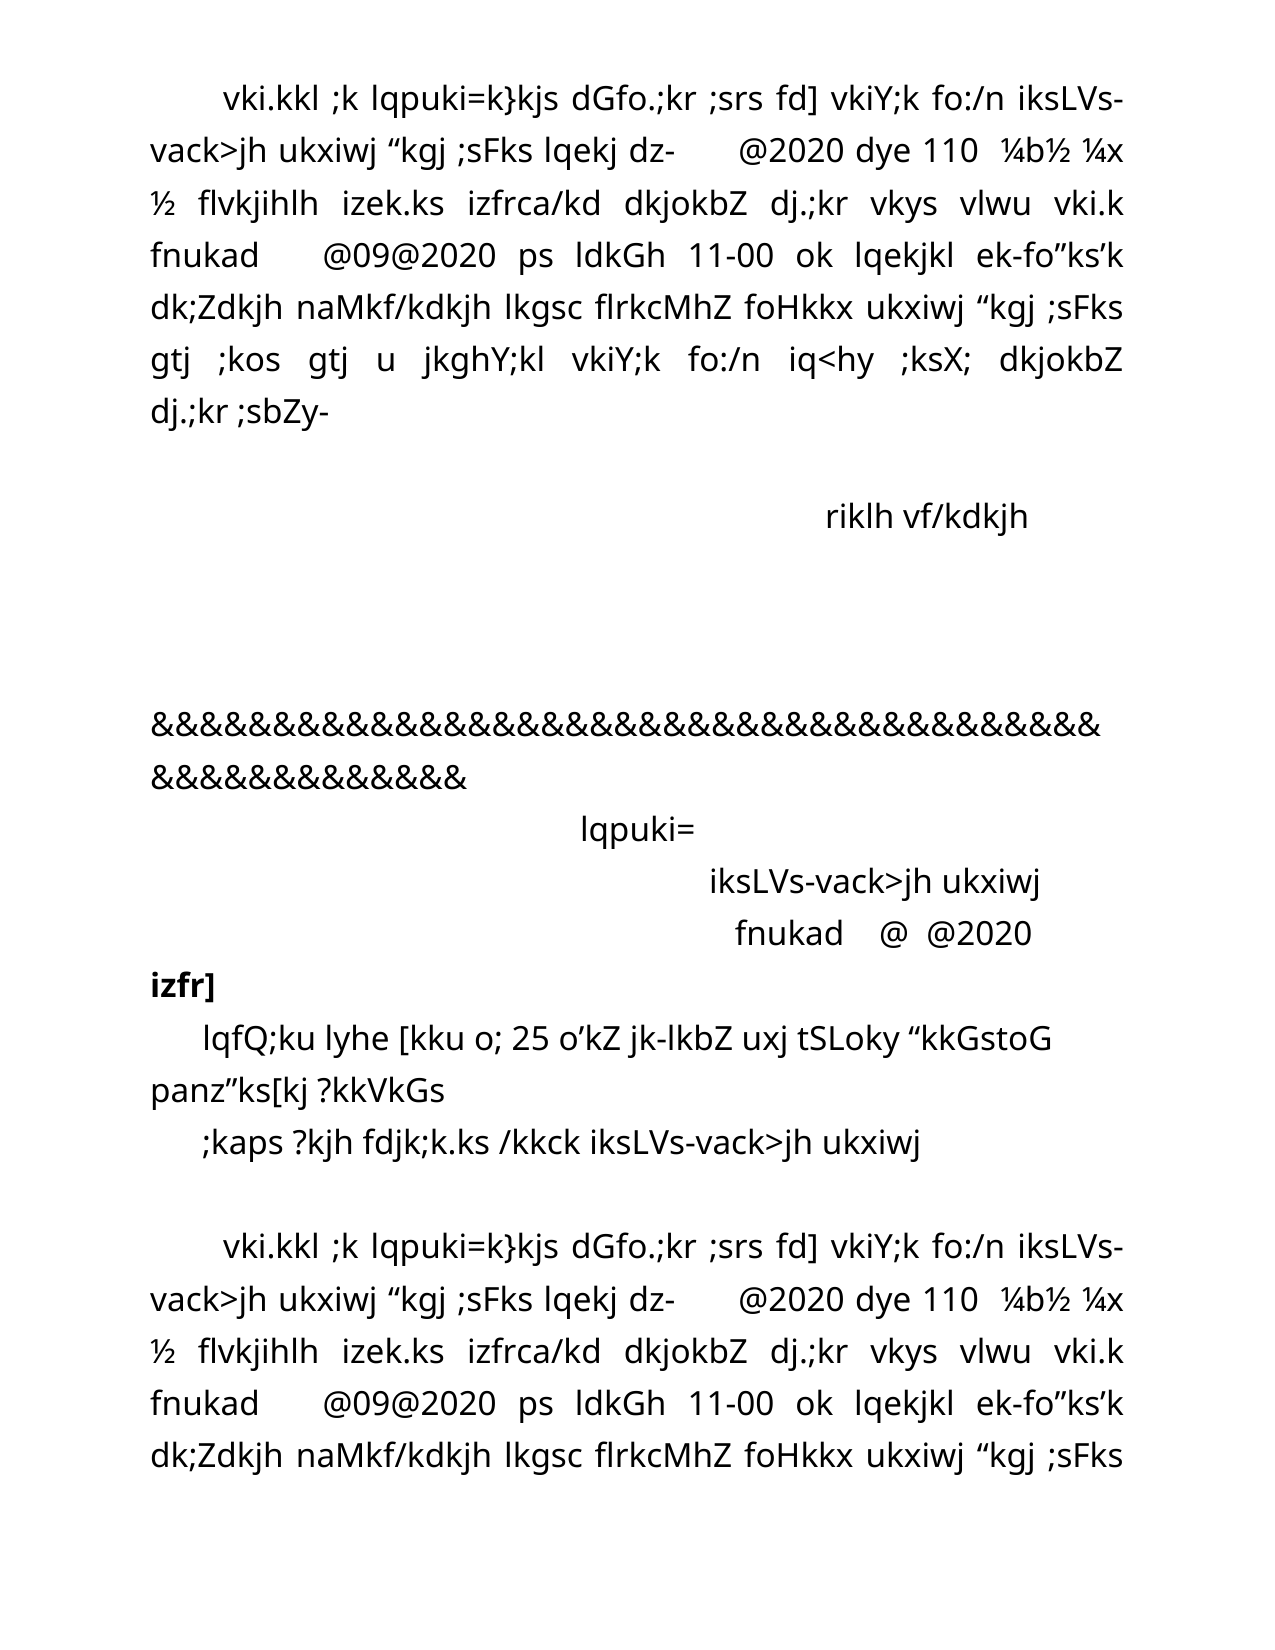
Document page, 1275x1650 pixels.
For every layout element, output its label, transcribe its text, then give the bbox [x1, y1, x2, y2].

text ;kaps ?kjh fdjk;k.ks /kkck iksLVs-vack>jh ukxiwj [150, 1119, 1125, 1164]
text riklh vf/kdkjh [750, 492, 1125, 538]
text &&&&&&&&&&&&&&&&&&&&&&&&&&&&&&&&&&&&&&&&&&&&&&&&&&&& [150, 701, 1125, 799]
text iksLVs-vack>jh ukxiwj [150, 858, 1125, 903]
text lqfQ;ku lyhe [kku o; 25 o’kZ jk-lkbZ uxj tSLoky “kkGstoG panz”ks[kj ?kkVkGs [150, 1014, 1125, 1112]
text fnukad @ @2020 [150, 910, 1125, 955]
text izfr] [150, 962, 1125, 1008]
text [150, 1223, 1125, 1477]
text lqpuki= [150, 806, 1125, 851]
